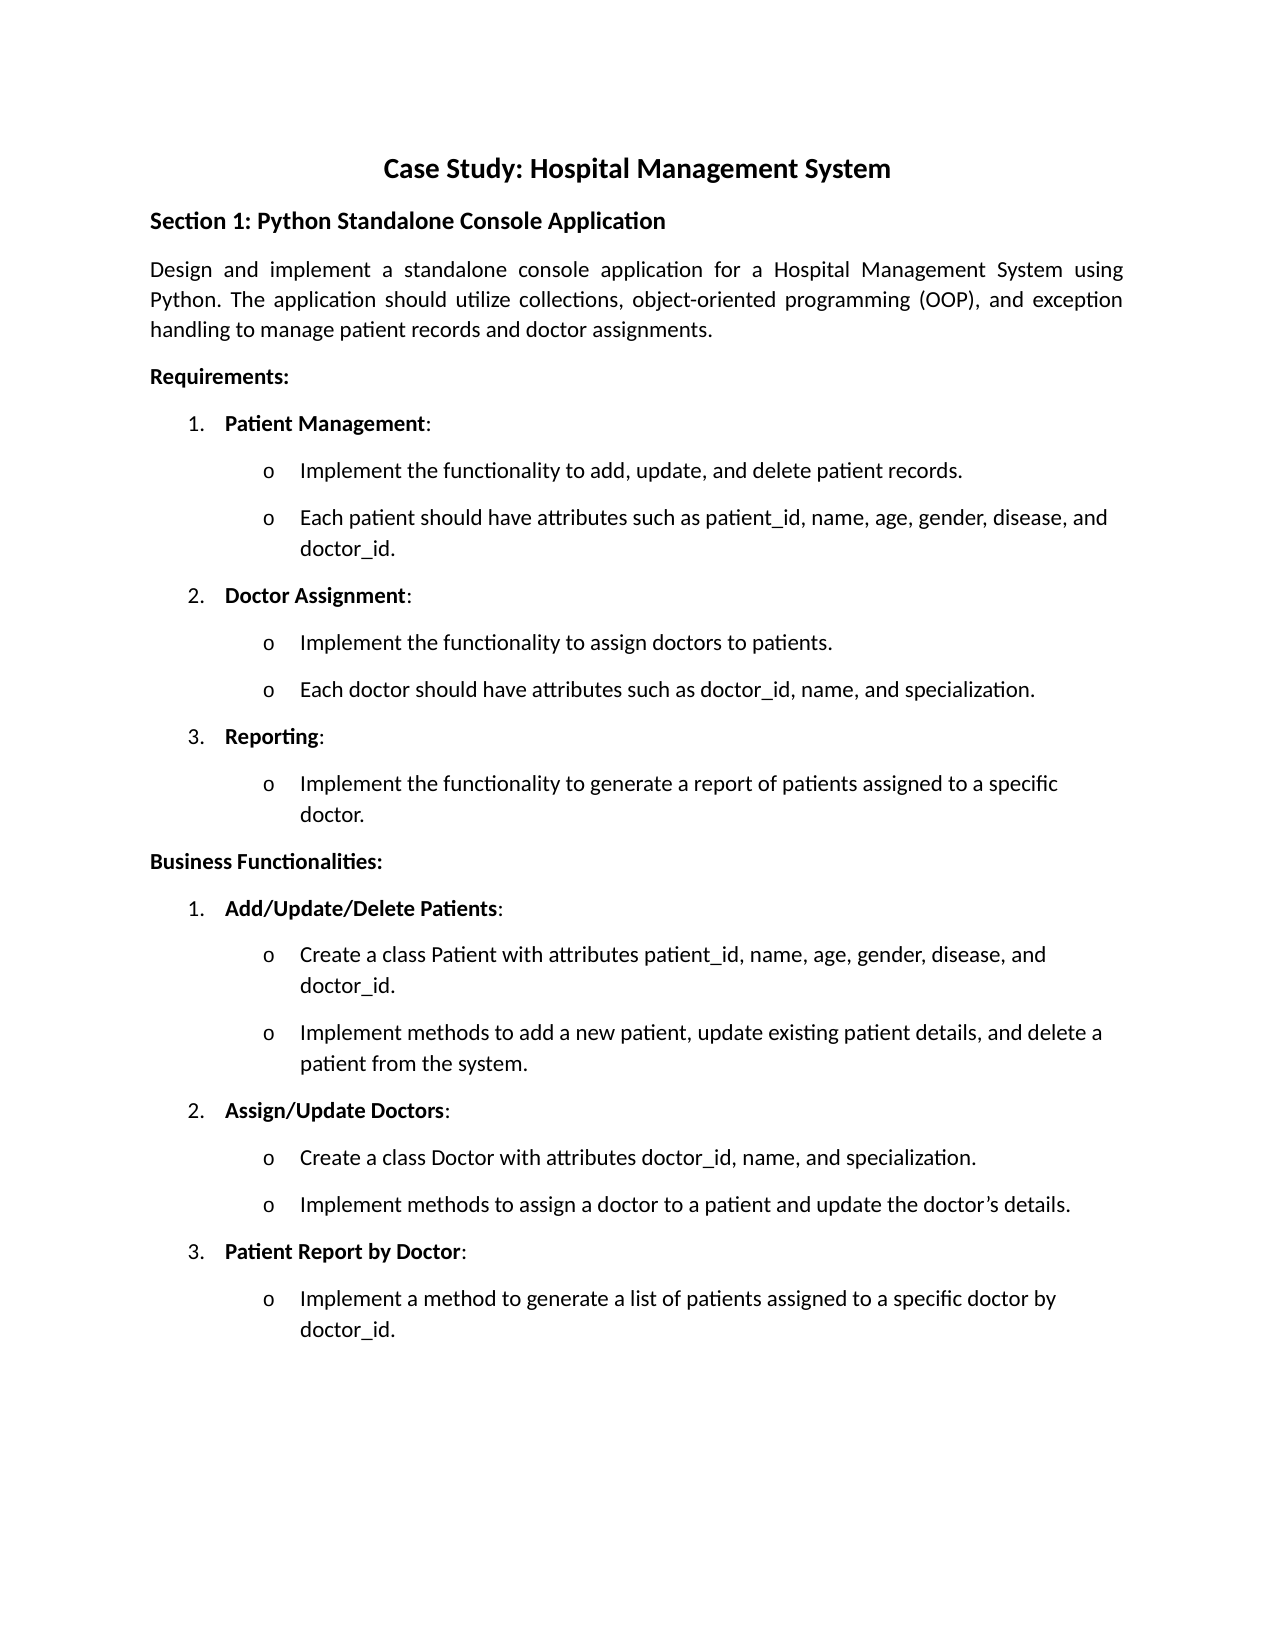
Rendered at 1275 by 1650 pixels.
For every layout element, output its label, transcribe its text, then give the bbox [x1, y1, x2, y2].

text Requirements: [150, 362, 1125, 390]
list Each patient should have attributes such as patient_id, name, age, gender, disease, and doctor_id. [262, 503, 1125, 562]
list Each doctor should have attributes such as doctor_id, name, and specialization. [262, 675, 1125, 703]
list Implement a method to generate a list of patients assigned to a specific doctor by doctor_id. [262, 1284, 1125, 1343]
list Doctor Assignment: [187, 581, 1125, 609]
list Implement the functionality to generate a report of patients assigned to a specific doctor. [262, 769, 1125, 828]
list Implement methods to assign a doctor to a patient and update the doctor’s details. [262, 1190, 1125, 1219]
list Create a class Patient with attributes patient_id, name, age, gender, disease, and doctor_id. [262, 941, 1125, 999]
list Add/Update/Delete Patients: [187, 894, 1125, 922]
list Patient Report by Doctor: [187, 1237, 1125, 1266]
text Case Study: Hospital Management System [150, 150, 1125, 186]
list Implement the functionality to assign doctors to patients. [262, 628, 1125, 656]
text Business Functionalities: [150, 847, 1125, 875]
list Patient Management: [187, 409, 1125, 437]
list Create a class Doctor with attributes doctor_id, name, and specialization. [262, 1143, 1125, 1171]
list Implement the functionality to add, update, and delete patient records. [262, 456, 1125, 484]
list Implement methods to add a new patient, update existing patient details, and delete a patient from the system. [262, 1018, 1125, 1077]
list Reporting: [187, 722, 1125, 750]
text Design and implement a standalone console application for a Hospital Management System using Python. The application should utilize collections, object-oriented programming (OOP), and exception handling to manage patient records and doctor assignments. [150, 255, 1125, 343]
list Assign/Update Doctors: [187, 1096, 1125, 1124]
text Section 1: Python Standalone Console Application [150, 205, 1125, 236]
